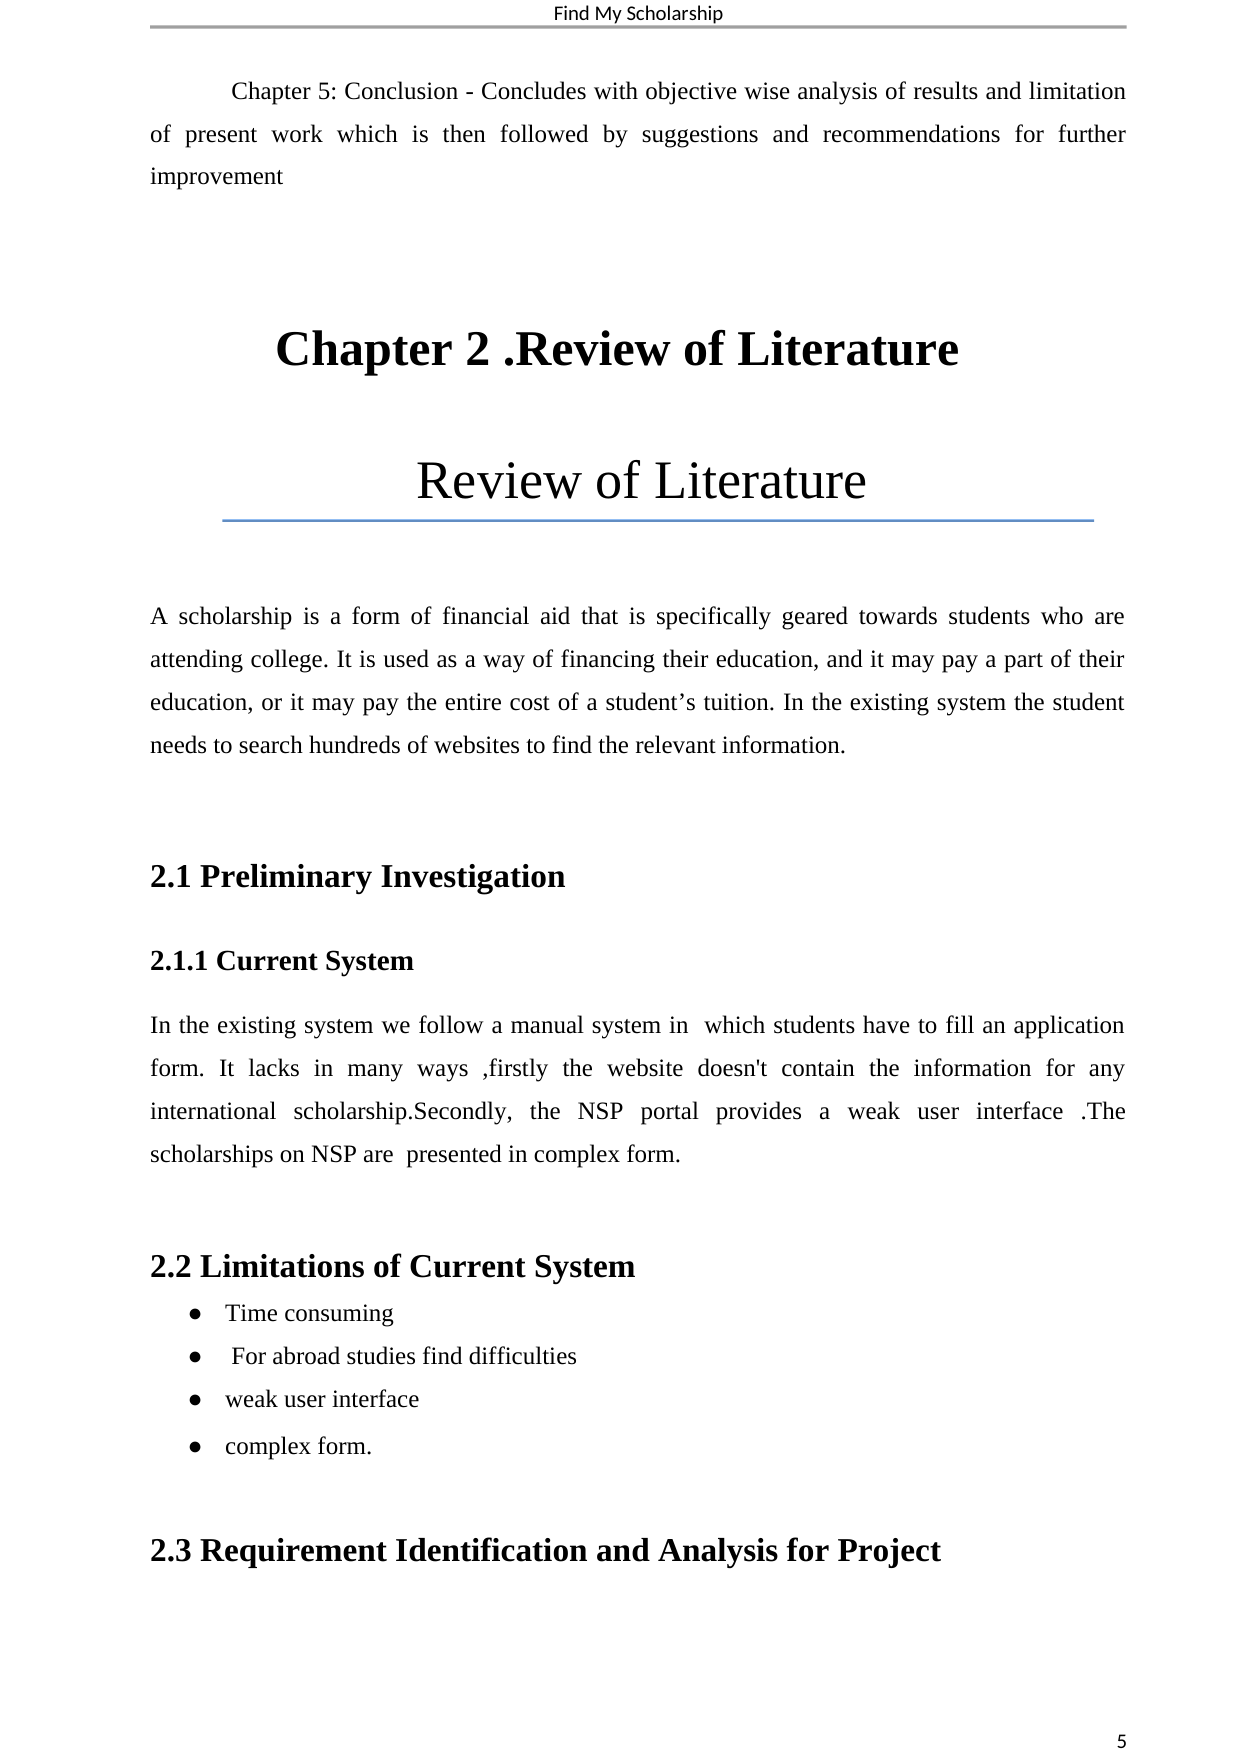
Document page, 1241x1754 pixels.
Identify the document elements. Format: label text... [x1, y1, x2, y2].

text 2.1.1 Current System [150, 943, 1127, 976]
text 2.2 Limitations of Current System [150, 1249, 1127, 1285]
text In the existing system we follow a manual system in which students have to fill an application form. It lacks in many ways ,firstly the website doesn't contain the information for any international scholarship.Secondly, the NSP portal provides a weak user interface .The scholarships on NSP are presented in complex form. [150, 1010, 1127, 1168]
list weak user interface [187, 1384, 1127, 1413]
text 2.1 Preliminary Investigation [150, 856, 1127, 895]
text Chapter 5: Conclusion - Concludes with objective wise analysis of results and limitation of present work which is then followed by suggestions and recommendations for further improvement [150, 76, 1127, 190]
text A scholarship is a form of financial aid that is specifically geared towards students who are attending college. It is used as a way of financing their education, and it may pay a part of their education, or it may pay the entire cost of a student’s tuition. In the existing system the student needs to search hundreds of websites to find the relevant information. [150, 601, 1127, 759]
list For abroad studies find difficulties [187, 1341, 1127, 1369]
text 2.3 Requirement Identification and Analysis for Project [150, 1530, 1125, 1568]
text Review of Literature [417, 448, 1127, 511]
list complex form. [187, 1427, 1127, 1461]
list Time consuming [187, 1298, 1127, 1326]
text Chapter 2 .Review of Literature [150, 319, 1127, 376]
